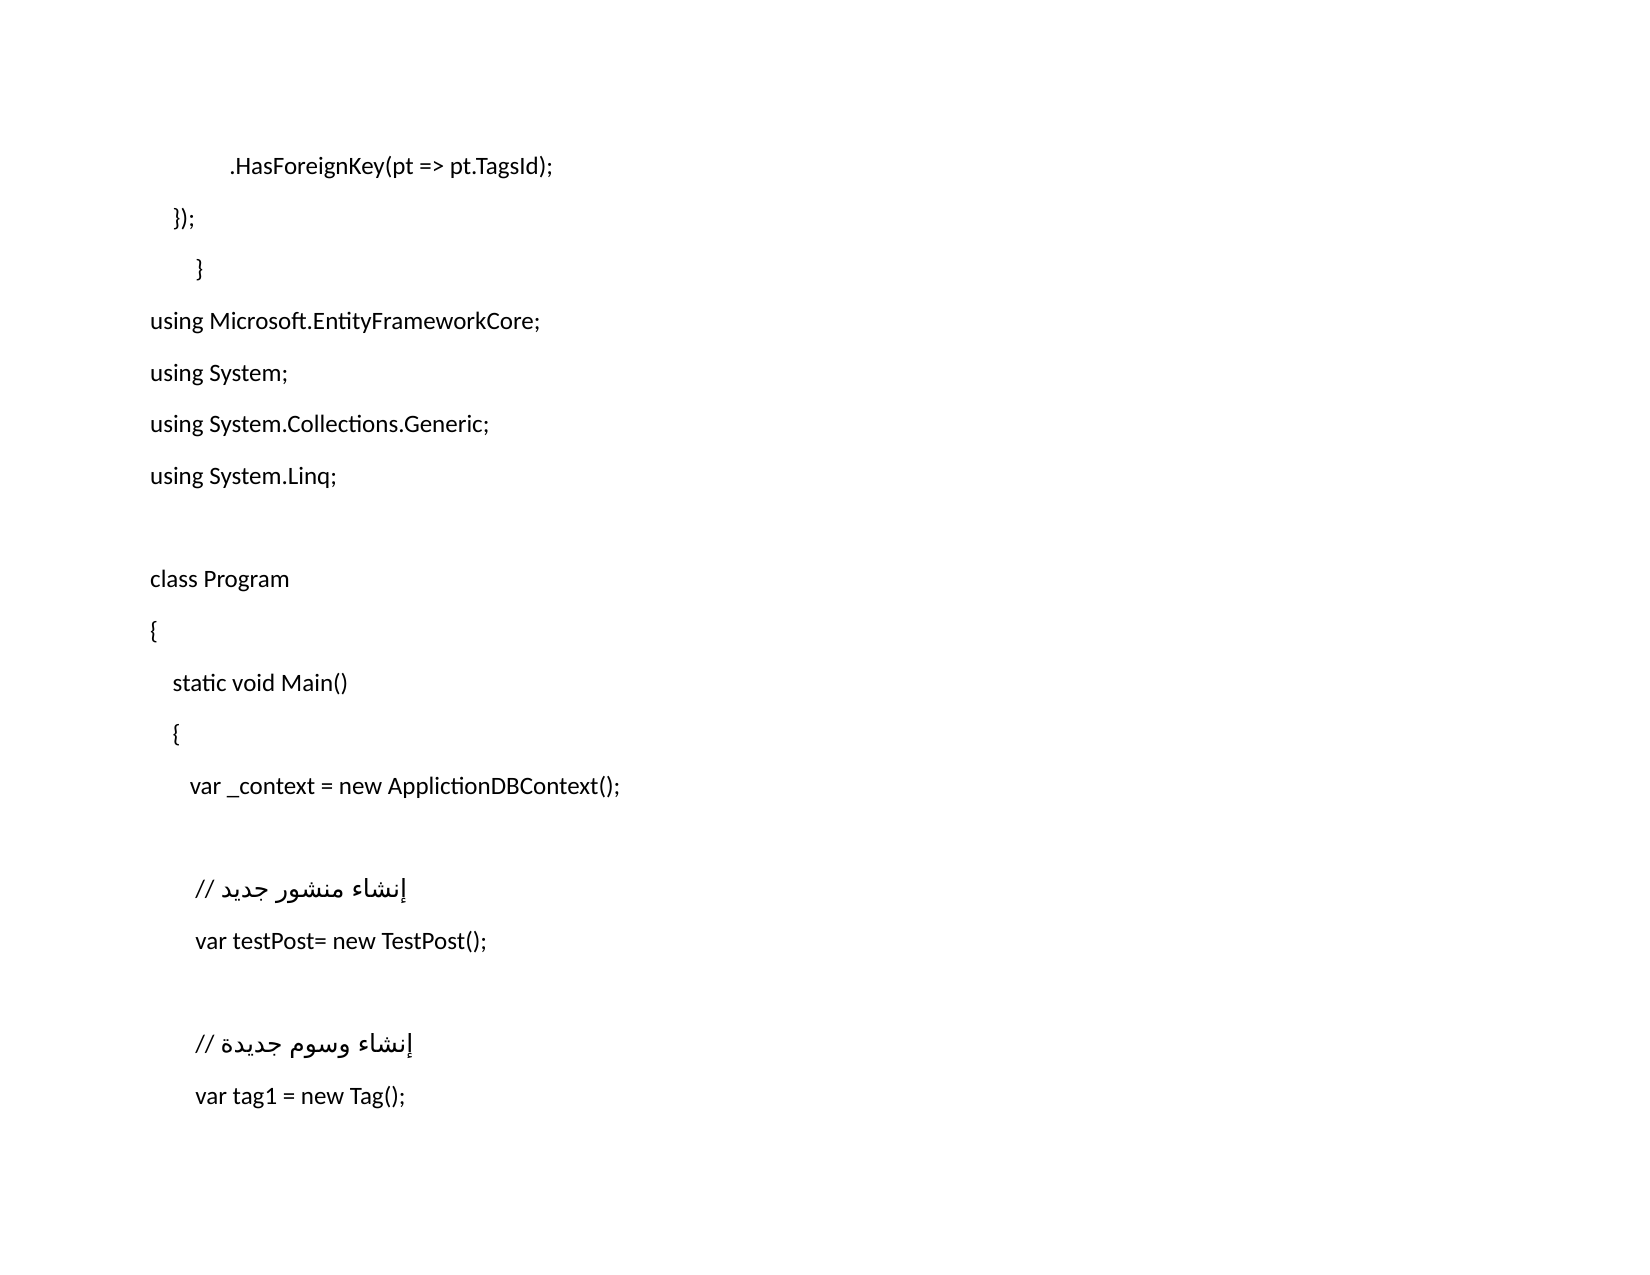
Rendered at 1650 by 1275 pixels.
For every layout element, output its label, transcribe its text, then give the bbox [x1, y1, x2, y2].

text }); [150, 202, 1500, 232]
text .HasForeignKey(pt => pt.TagsId); [150, 150, 1500, 181]
text static void Main() [150, 667, 1500, 697]
text // إنشاء وسوم جديدة [150, 1028, 1500, 1059]
text } [150, 253, 1500, 284]
text using Microsoft.EntityFrameworkCore; [150, 305, 1500, 336]
text var tag1 = new Tag(); [150, 1080, 1500, 1111]
text var _context = new ApplictionDBContext(); [150, 770, 1500, 801]
text // إنشاء منشور جديد [150, 873, 1500, 904]
text using System.Collections.Generic; [150, 408, 1500, 439]
text using System; [150, 357, 1500, 387]
text using System.Linq; [150, 460, 1500, 491]
text var testPost= new TestPost(); [150, 925, 1500, 956]
text class Program [150, 563, 1500, 594]
text { [150, 615, 1500, 646]
text { [150, 718, 1500, 749]
